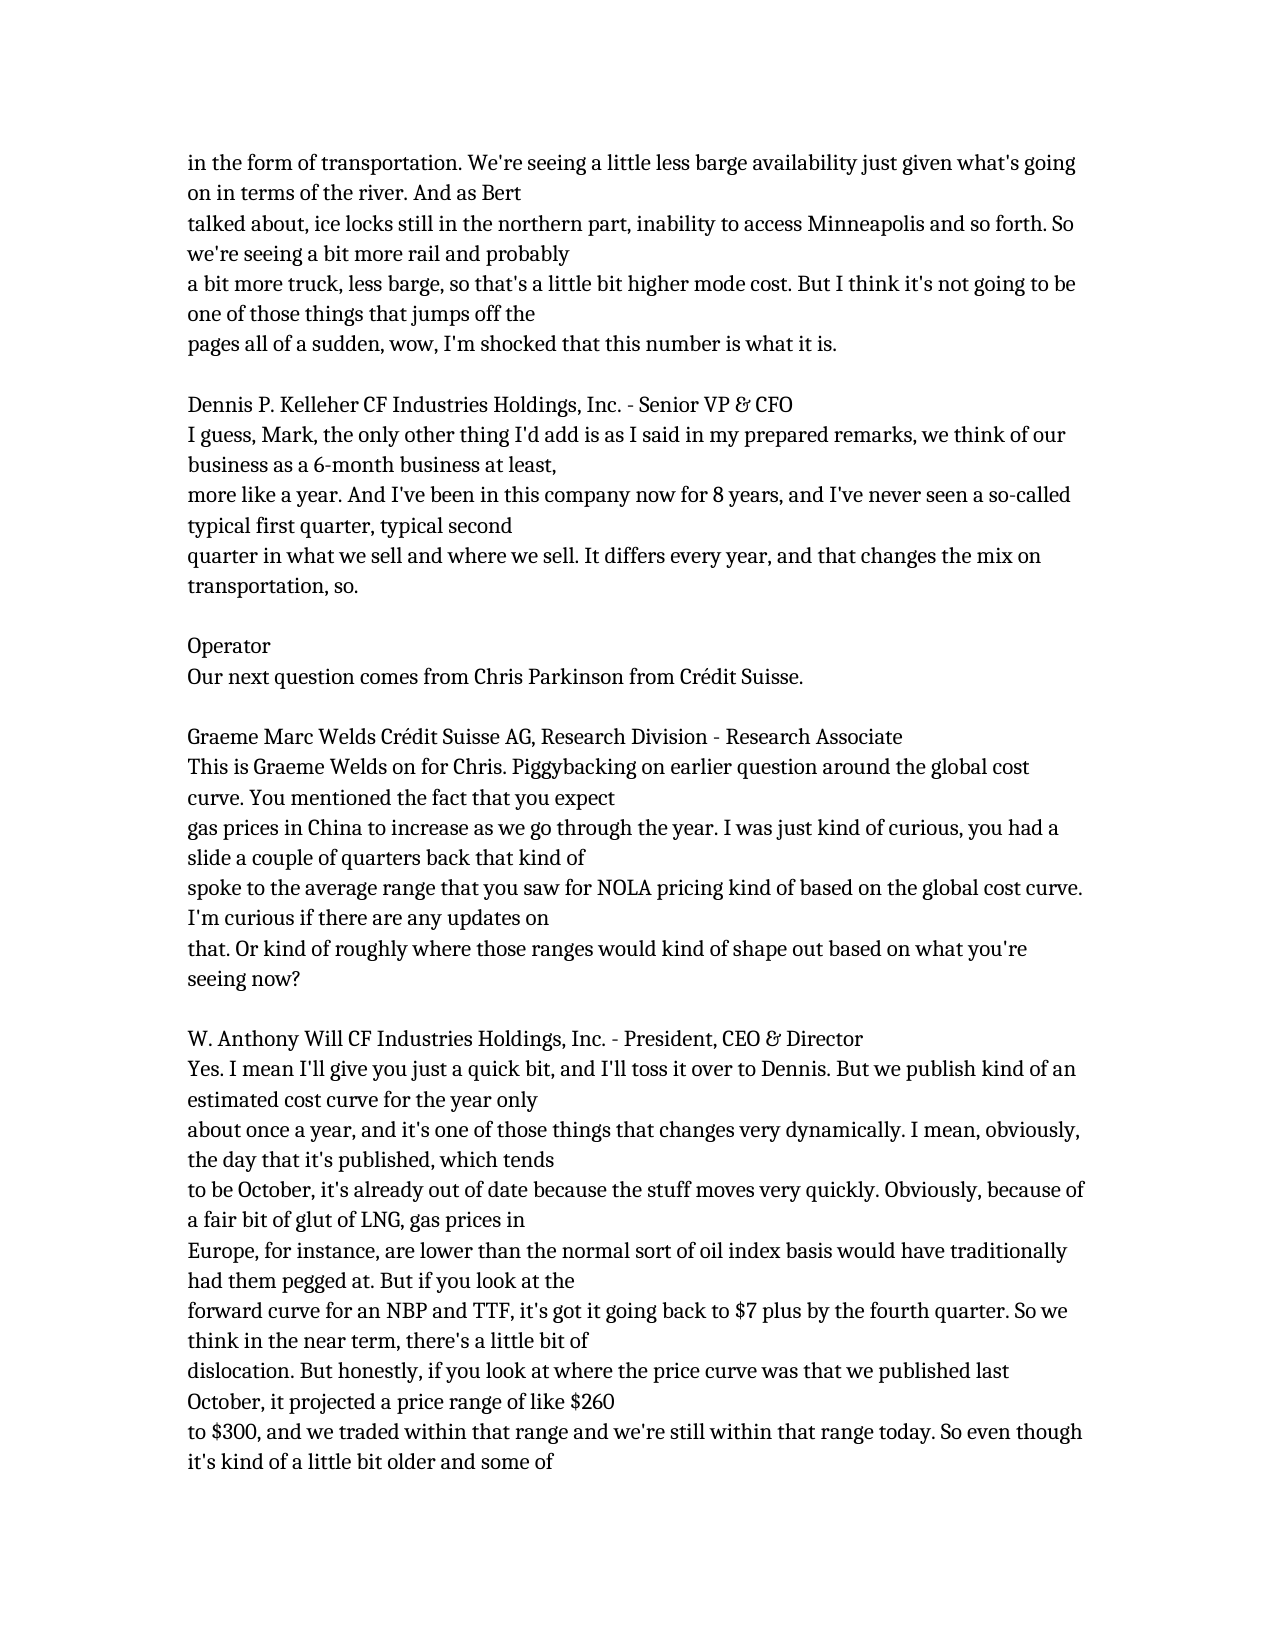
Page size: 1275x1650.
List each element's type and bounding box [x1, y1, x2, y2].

text [187, 150, 1087, 1475]
